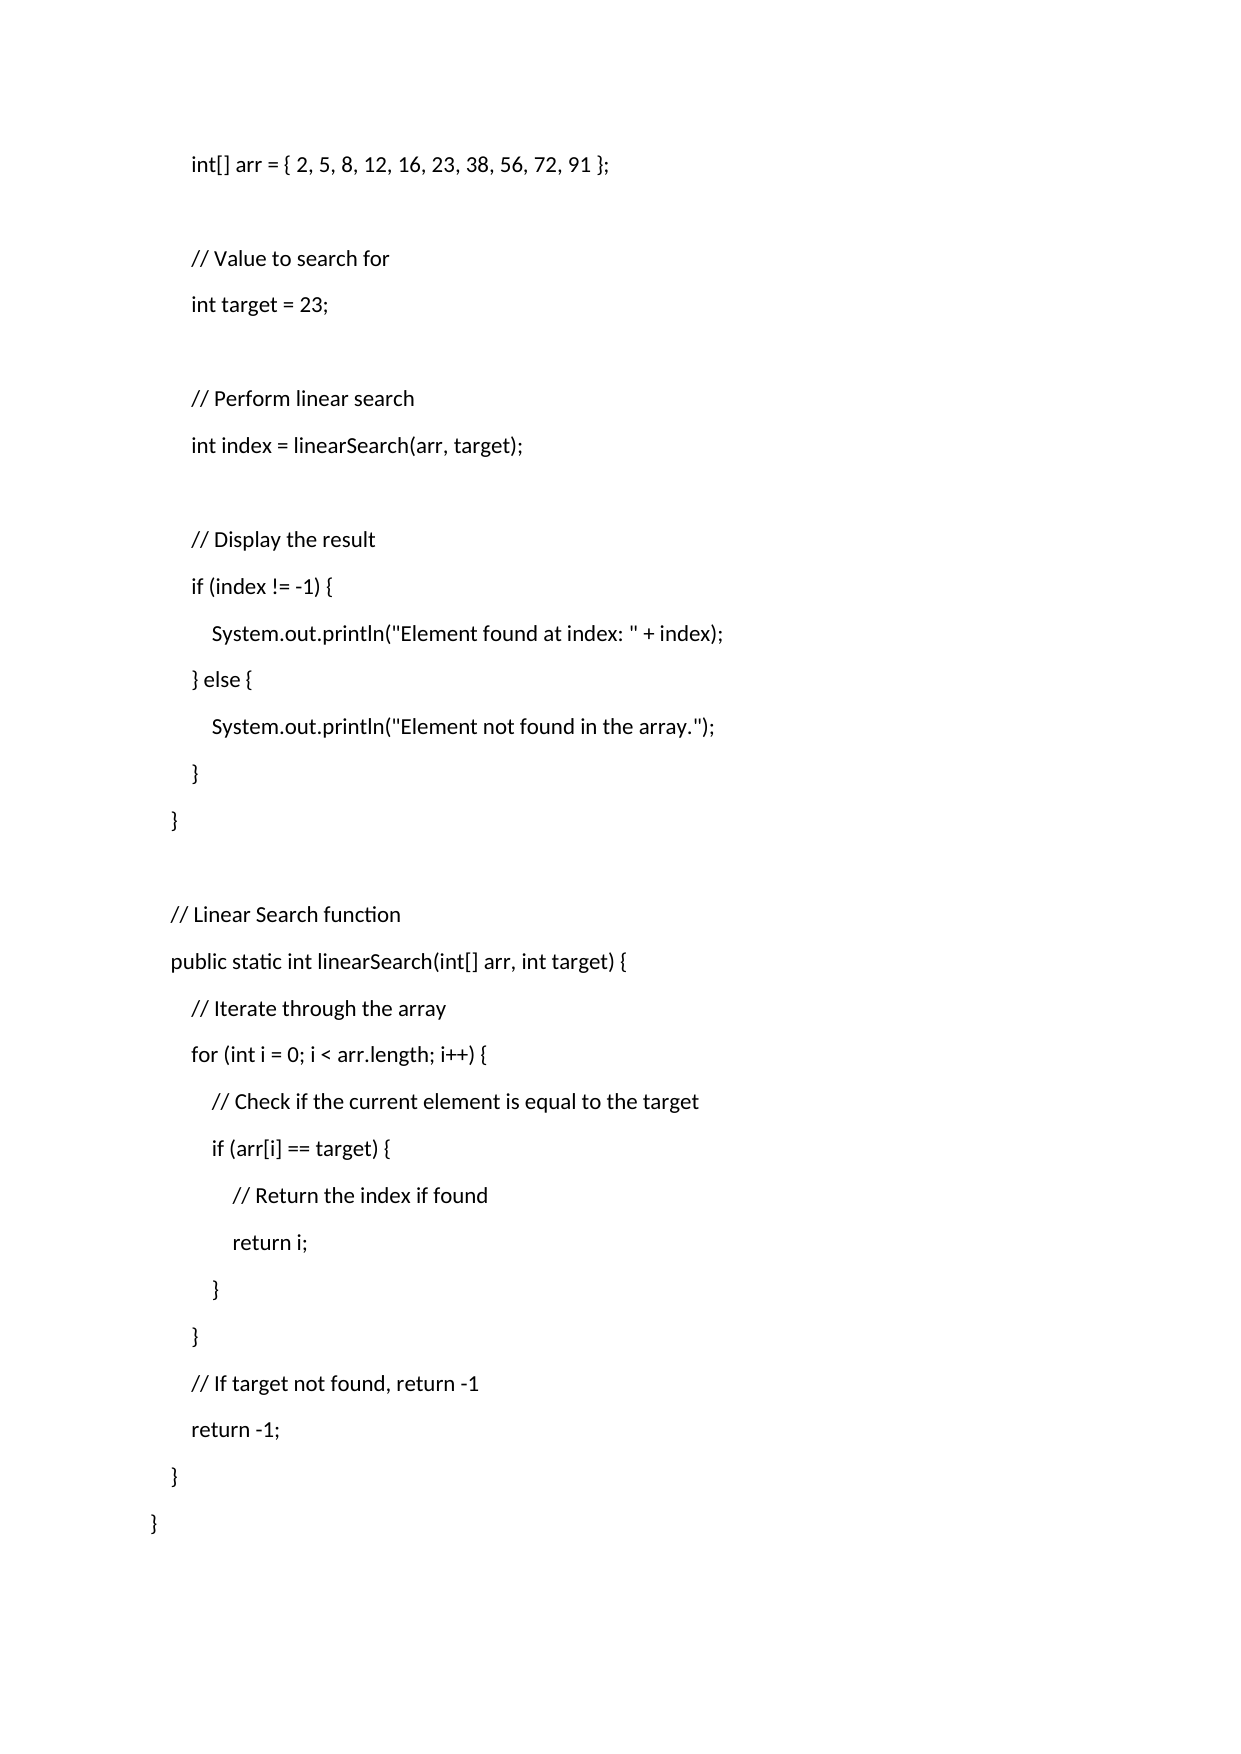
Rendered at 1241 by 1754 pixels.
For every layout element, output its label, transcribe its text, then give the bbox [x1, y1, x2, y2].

text // Perform linear search [150, 384, 1090, 412]
text } [150, 1462, 1090, 1491]
text // Value to search for [150, 244, 1090, 272]
text return -1; [150, 1416, 1090, 1444]
text // Display the result [150, 525, 1090, 553]
text // Return the index if found [150, 1181, 1090, 1209]
text if (index != -1) { [150, 572, 1090, 600]
text } [150, 759, 1090, 787]
text System.out.println("Element not found in the array."); [150, 712, 1090, 741]
text // Check if the current element is equal to the target [150, 1087, 1090, 1116]
text return i; [150, 1228, 1090, 1256]
text System.out.println("Element found at index: " + index); [150, 619, 1090, 647]
text } else { [150, 666, 1090, 694]
text int[] arr = { 2, 5, 8, 12, 16, 23, 38, 56, 72, 91 }; [150, 150, 1090, 178]
text int target = 23; [150, 291, 1090, 319]
text // If target not found, return -1 [150, 1369, 1090, 1397]
text } [150, 1509, 1090, 1537]
text } [150, 1275, 1090, 1303]
text int index = linearSearch(arr, target); [150, 431, 1090, 459]
text for (int i = 0; i < arr.length; i++) { [150, 1041, 1090, 1069]
text } [150, 1322, 1090, 1350]
text // Iterate through the array [150, 994, 1090, 1022]
text public static int linearSearch(int[] arr, int target) { [150, 947, 1090, 975]
text if (arr[i] == target) { [150, 1134, 1090, 1162]
text // Linear Search function [150, 900, 1090, 928]
text } [150, 806, 1090, 834]
